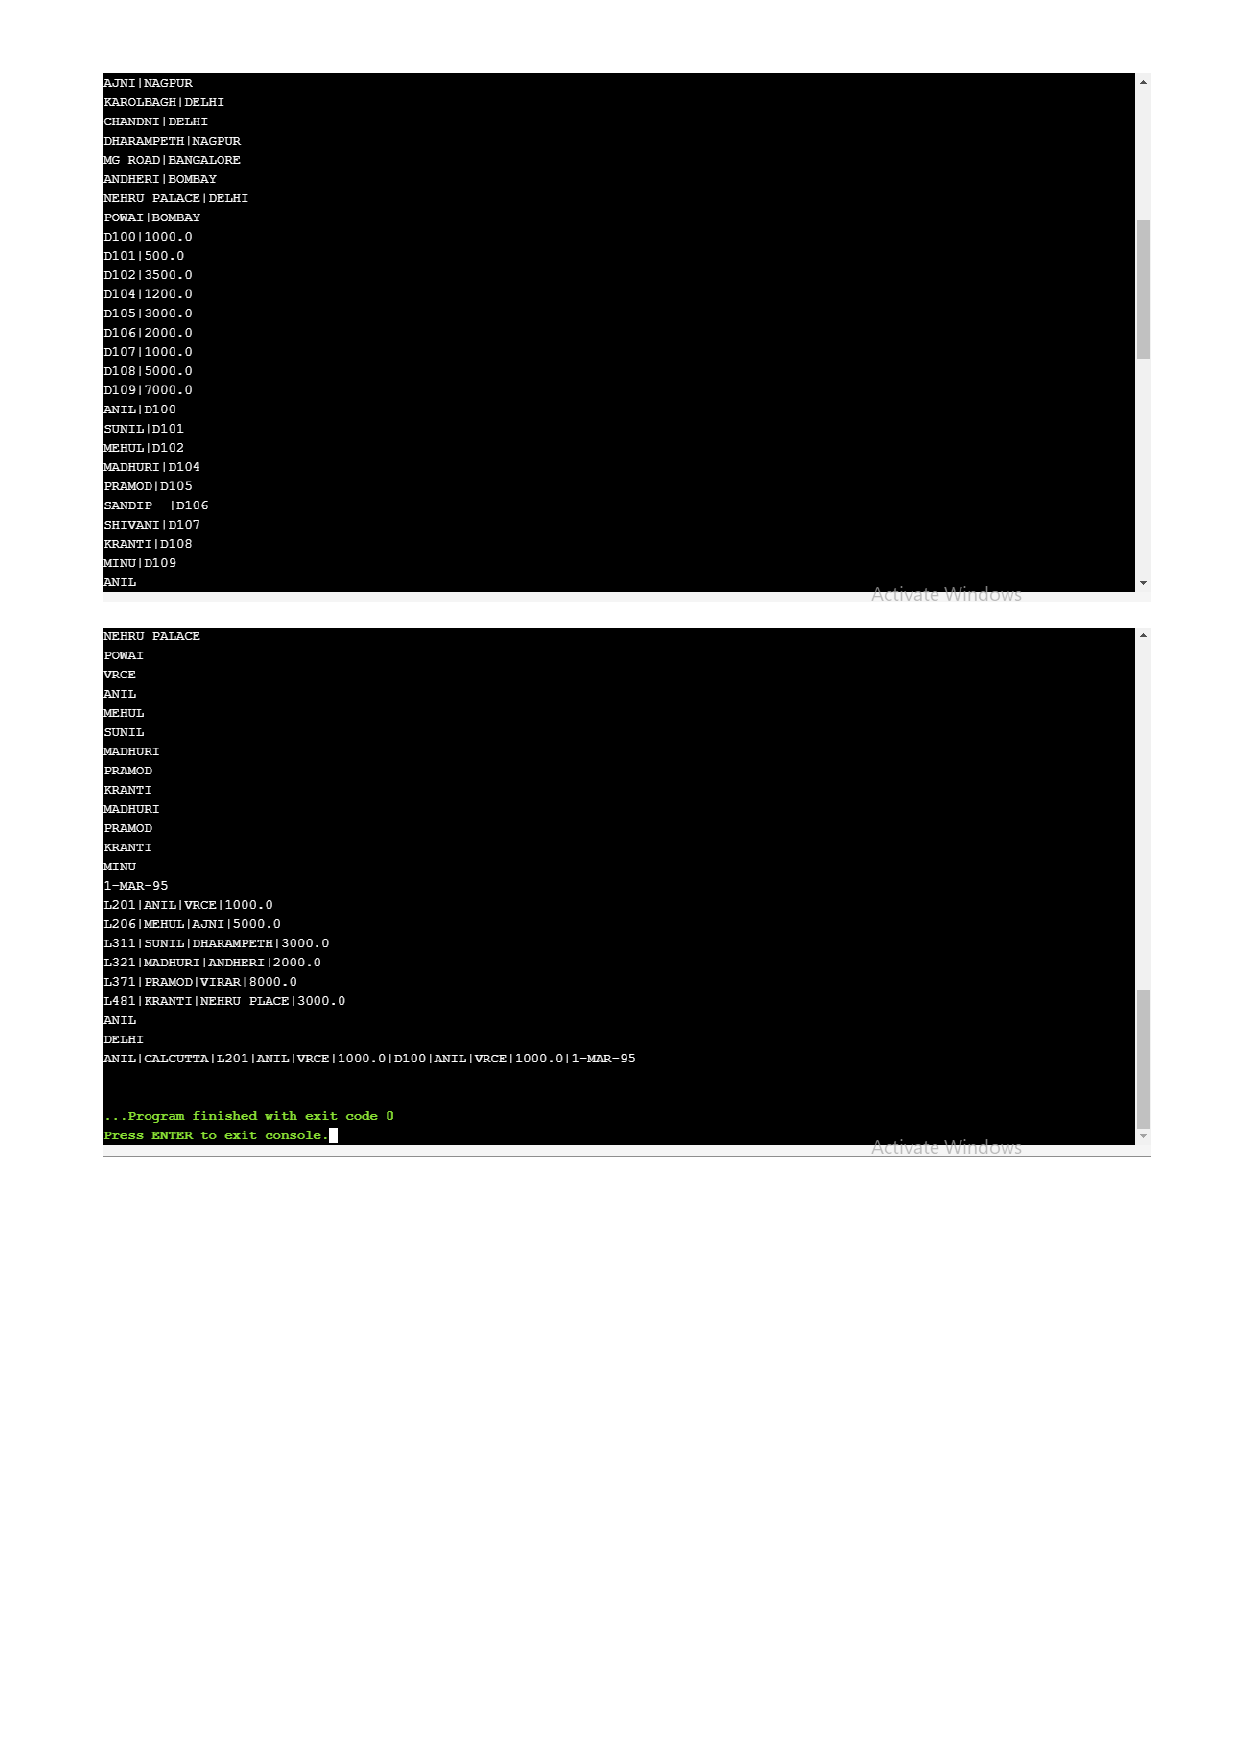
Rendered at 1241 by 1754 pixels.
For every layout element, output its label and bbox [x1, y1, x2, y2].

picture [103, 73, 1151, 602]
picture [103, 628, 1151, 1157]
